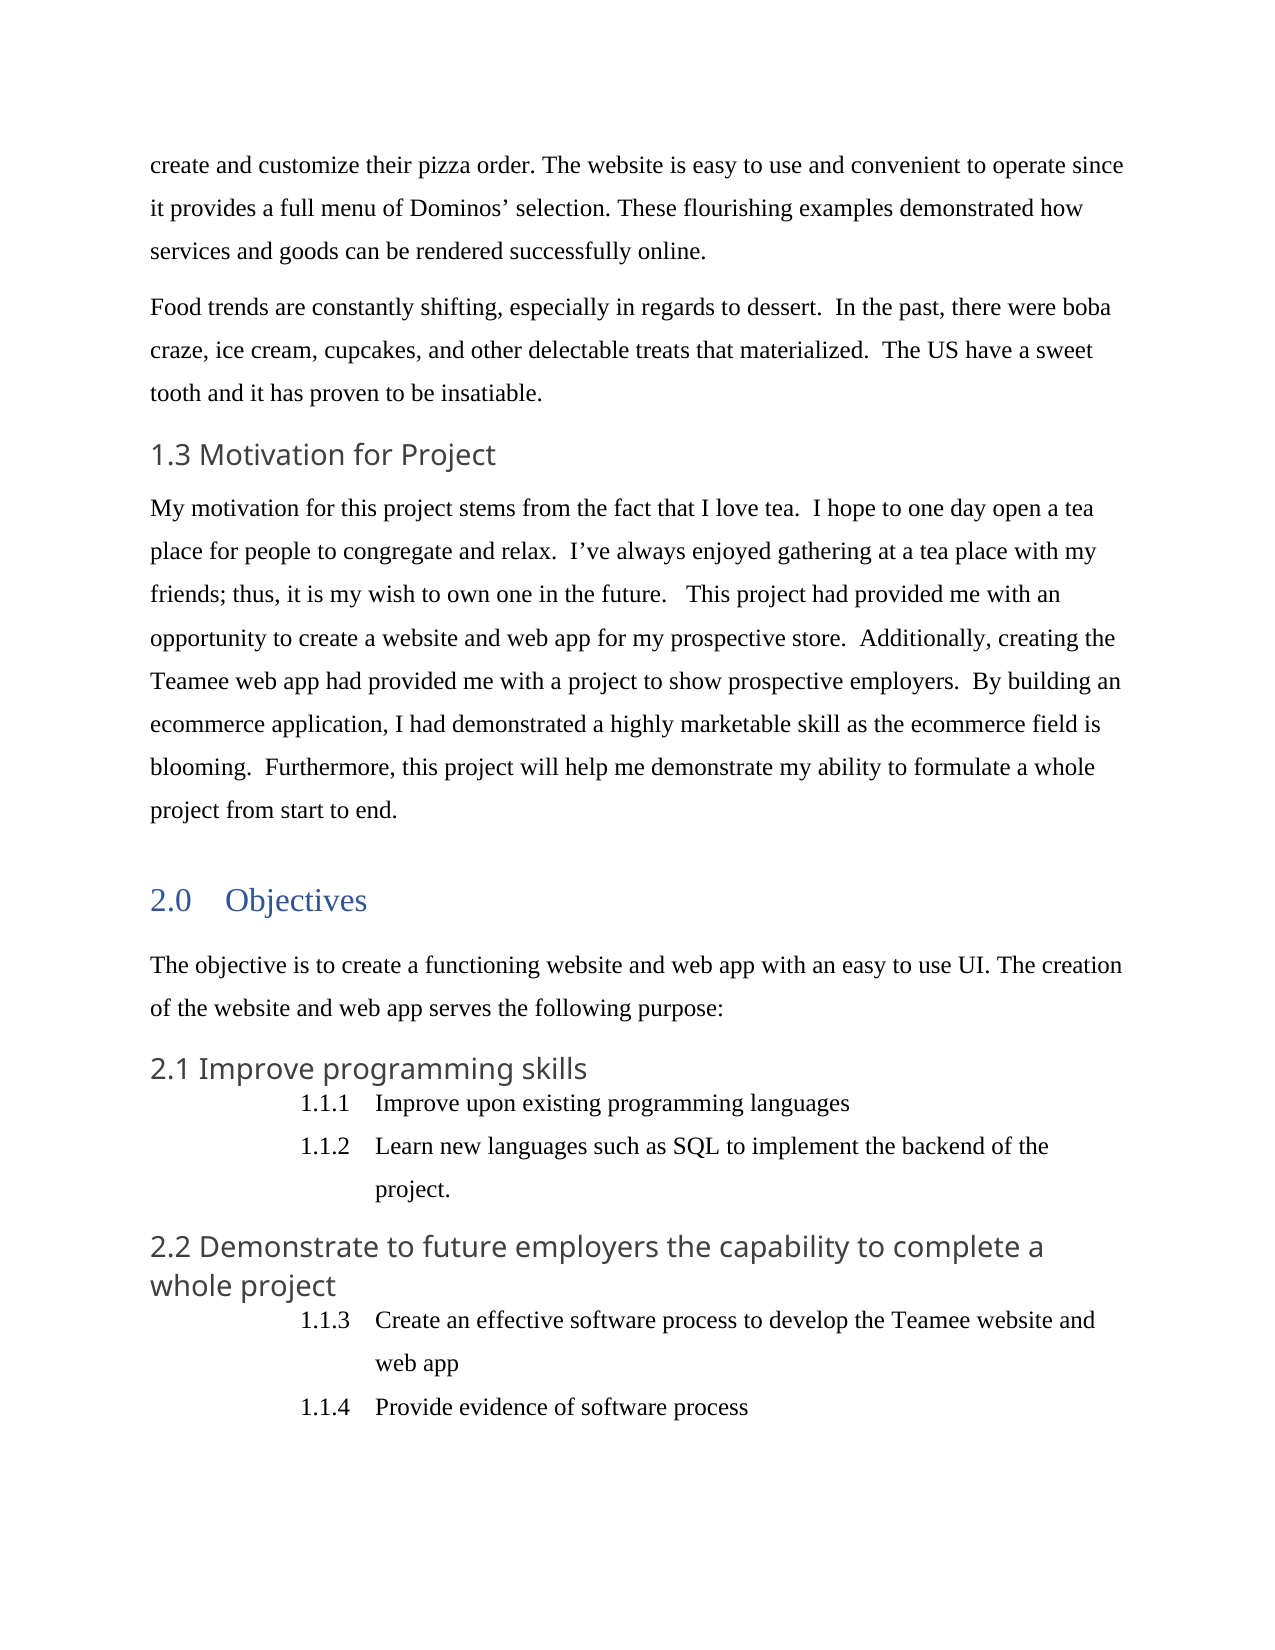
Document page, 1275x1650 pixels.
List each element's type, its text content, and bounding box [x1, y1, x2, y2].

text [150, 150, 1125, 265]
subtitle 2.1 Improve programming skills [150, 1049, 1125, 1088]
subtitle Objectives [150, 880, 1125, 918]
subtitle 1.3 Motivation for Project [150, 434, 1125, 473]
text The objective is to create a functioning website and web app with an easy to use UI. The creation of the website and web app serves the following purpose: [150, 950, 1125, 1022]
list Learn new languages such as SQL to implement the backend of the project. [300, 1131, 1125, 1203]
subtitle 2.2 Demonstrate to future employers the capability to complete a whole project [150, 1226, 1125, 1305]
text Food trends are constantly shifting, especially in regards to dessert. In the past, there were boba craze, ice cream, cupcakes, and other delectable treats that materialized. The US have a sweet tooth and it has proven to be insatiable. [150, 292, 1125, 407]
text My motivation for this project stems from the fact that I love tea. I hope to one day open a tea place for people to congregate and relax. I’ve always enjoyed gathering at a tea place with my friends; thus, it is my wish to own one in the future. This project had provided me with an opportunity to create a website and web app for my prospective store. Additionally, creating the Teamee web app had provided me with a project to show prospective employers. By building an ecommerce application, I had demonstrated a highly marketable skill as the ecommerce field is blooming. Furthermore, this project will help me demonstrate my ability to formulate a whole project from start to end. [150, 493, 1125, 824]
list Improve upon existing programming languages [300, 1088, 1125, 1117]
list Create an effective software process to develop the Teamee website and web app [300, 1305, 1125, 1377]
list Provide evidence of software process [300, 1392, 1125, 1420]
